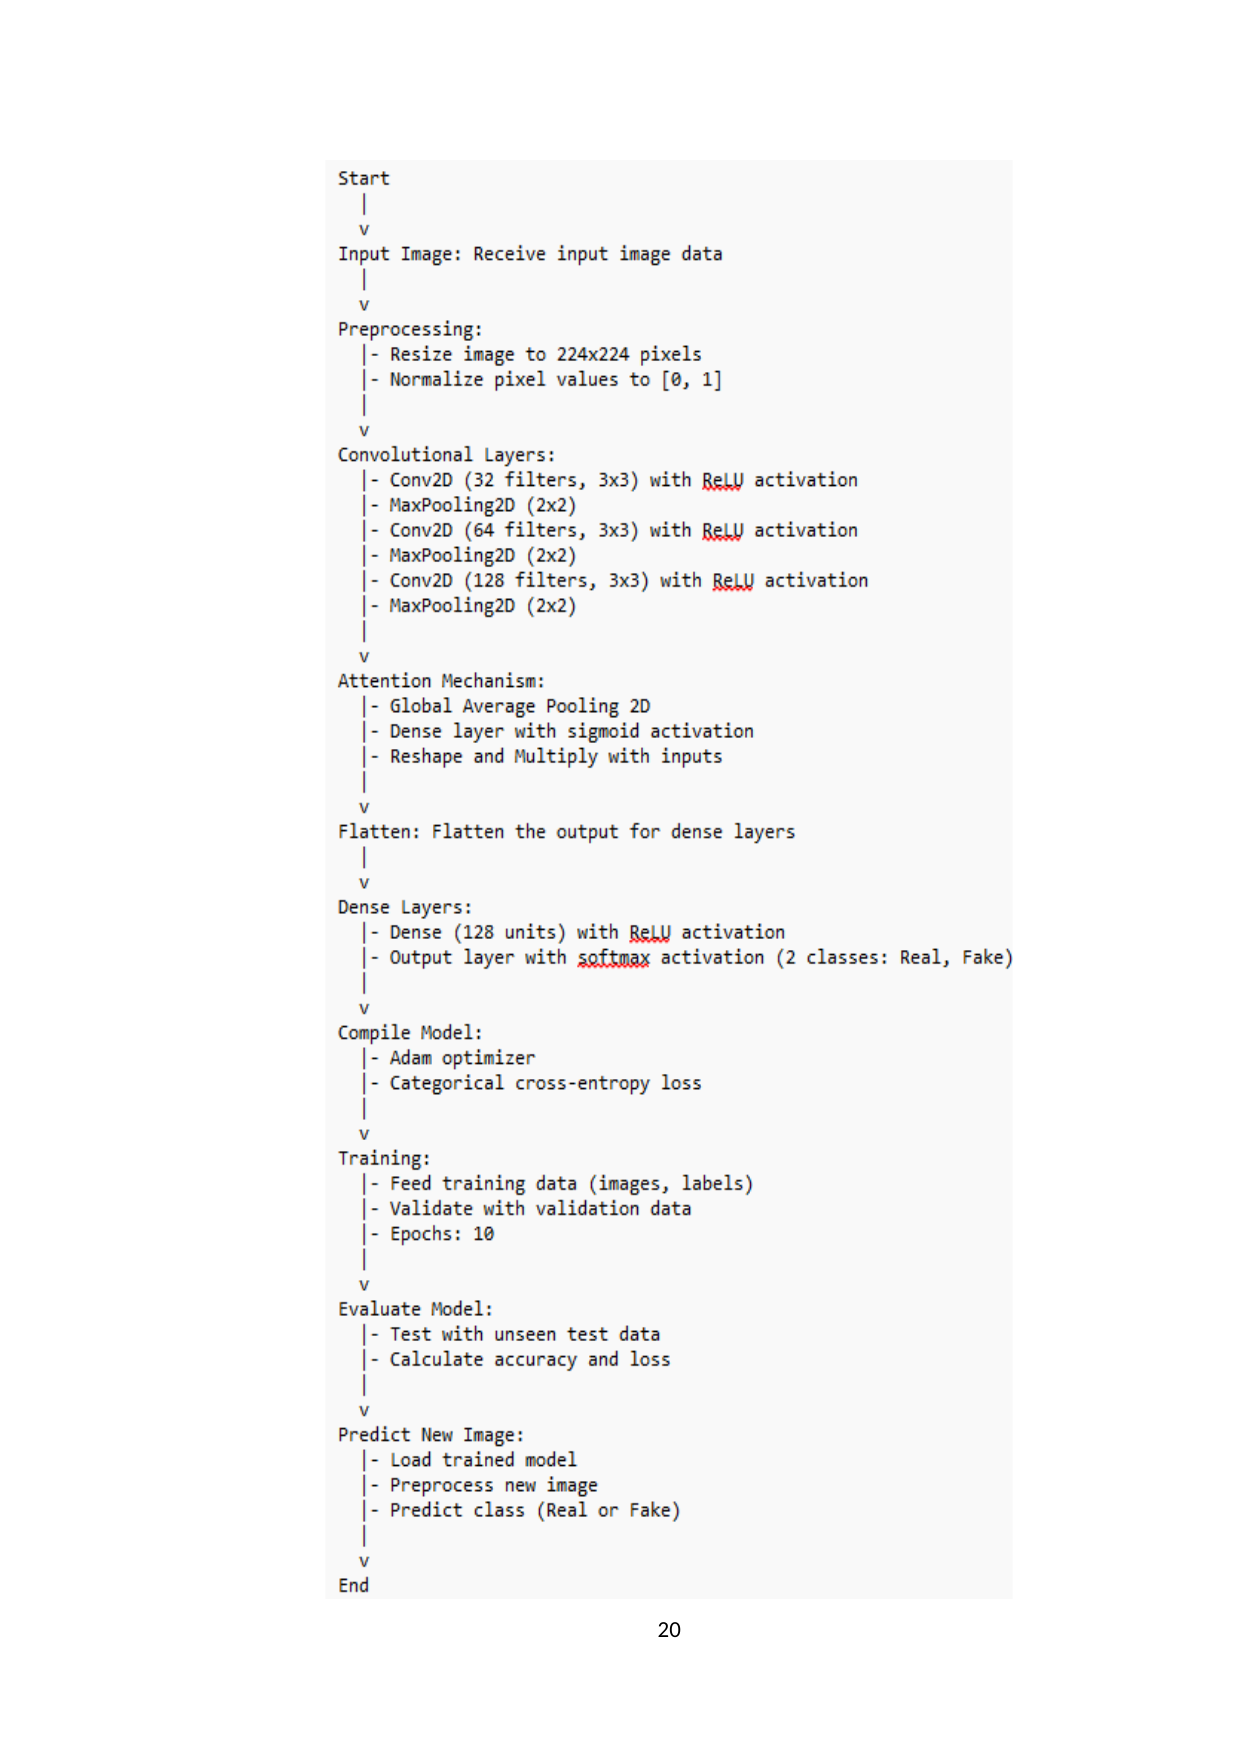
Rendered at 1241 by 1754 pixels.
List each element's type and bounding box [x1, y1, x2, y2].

picture [325, 160, 1013, 1599]
